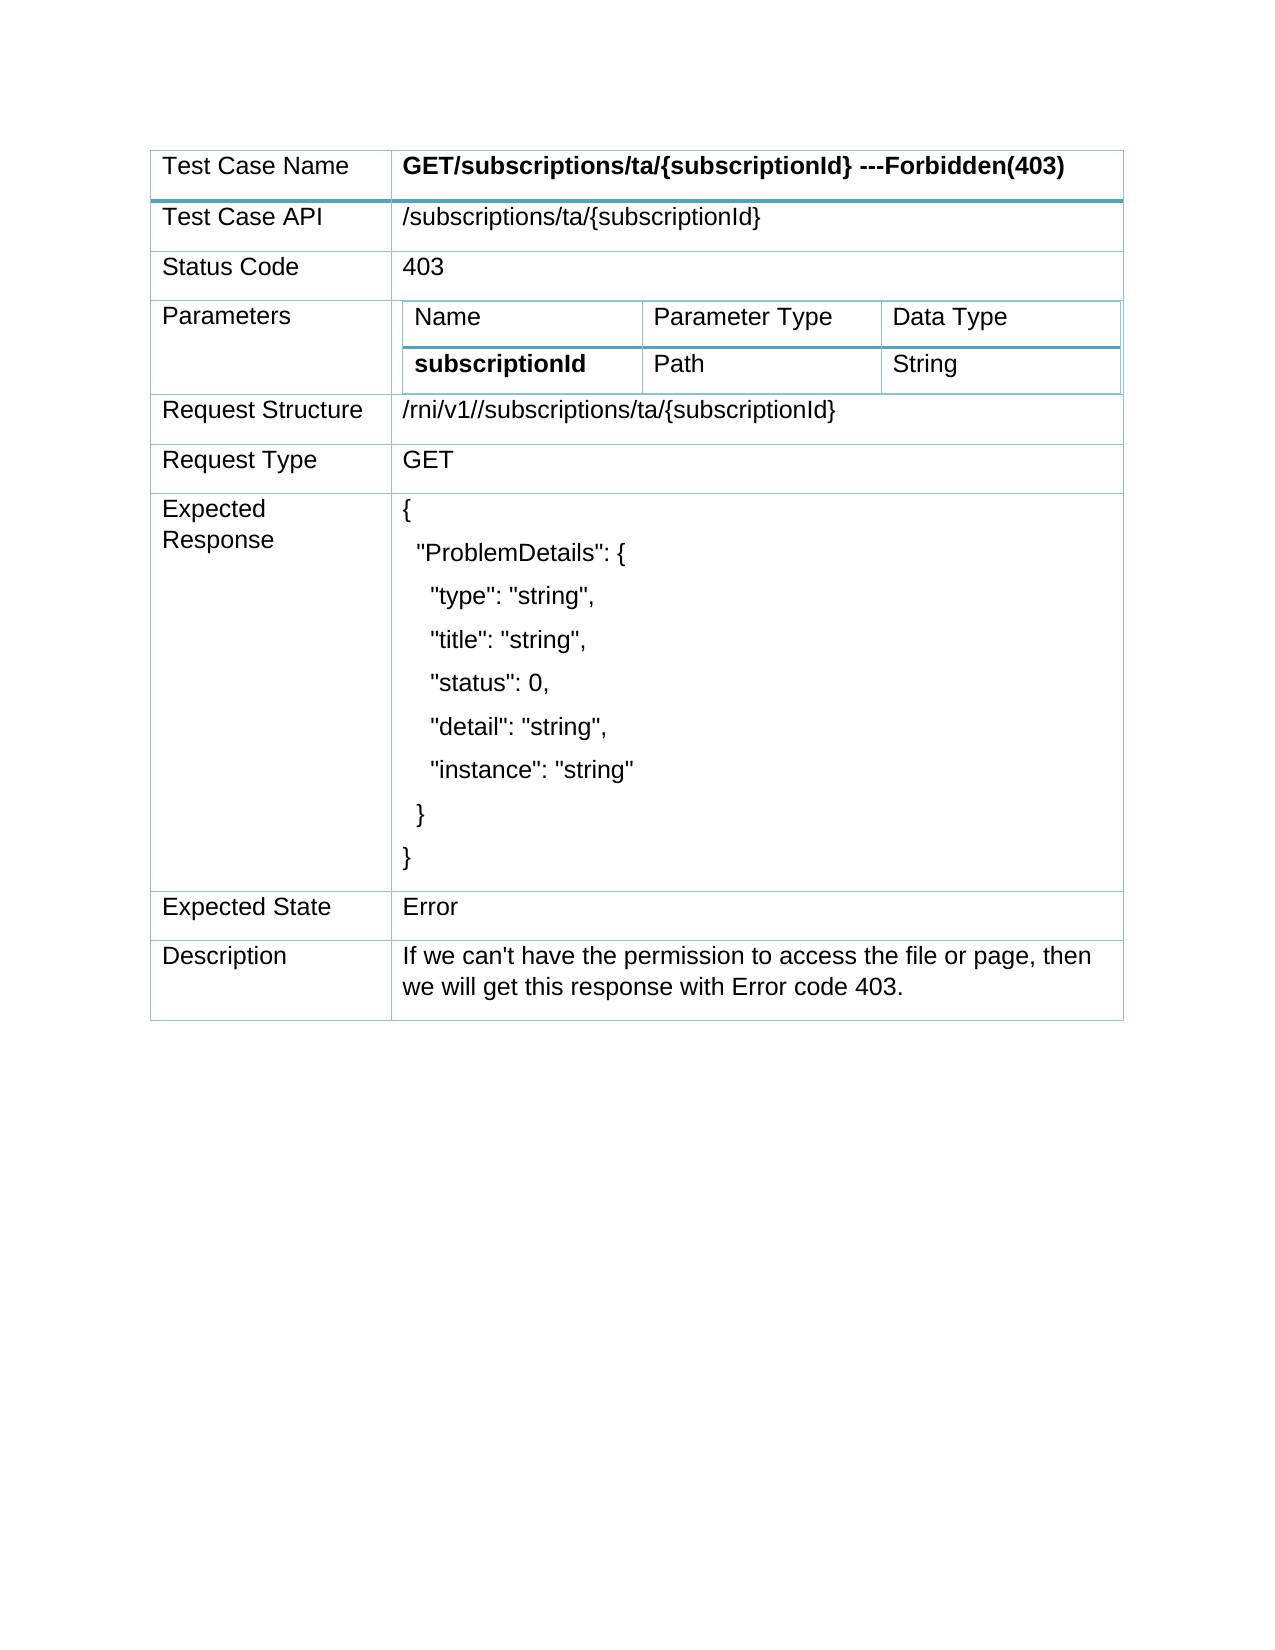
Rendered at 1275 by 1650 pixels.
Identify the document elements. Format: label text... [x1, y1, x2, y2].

table_cell 403 [392, 252, 1123, 300]
table_cell Expected State [151, 892, 391, 940]
table_cell GET [392, 445, 1123, 493]
table_cell [643, 349, 881, 393]
table_cell [403, 302, 642, 346]
table_cell /rni/v1//subscriptions/ta/{subscriptionId} [392, 395, 1123, 444]
table_header Test Case Name [151, 151, 391, 199]
table_cell { "ProblemDetails": { "type": "string", "title": "string", "status": 0, "detail": "string", "instance": "string" } } [392, 494, 1123, 891]
table_cell Request Structure [151, 395, 391, 444]
table_cell [403, 349, 642, 393]
table_cell Error [392, 892, 1123, 940]
table_cell Parameters [151, 301, 391, 394]
table_cell Status Code [151, 252, 391, 300]
table_cell /subscriptions/ta/{subscriptionId} [392, 203, 1123, 251]
table_cell [882, 349, 1120, 393]
table_cell Description [151, 941, 391, 1020]
table_cell [882, 302, 1120, 346]
table_cell If we can't have the permission to access the file or page, then we will get this response with Error code 403. [392, 941, 1123, 1020]
table_cell Test Case API [151, 203, 391, 251]
table_cell [643, 302, 881, 346]
table_cell Expected Response [151, 494, 391, 891]
table_cell [392, 301, 402, 394]
table_cell Request Type [151, 445, 391, 493]
table_header GET/subscriptions/ta/{subscriptionId} ---Forbidden(403) [392, 151, 1123, 199]
